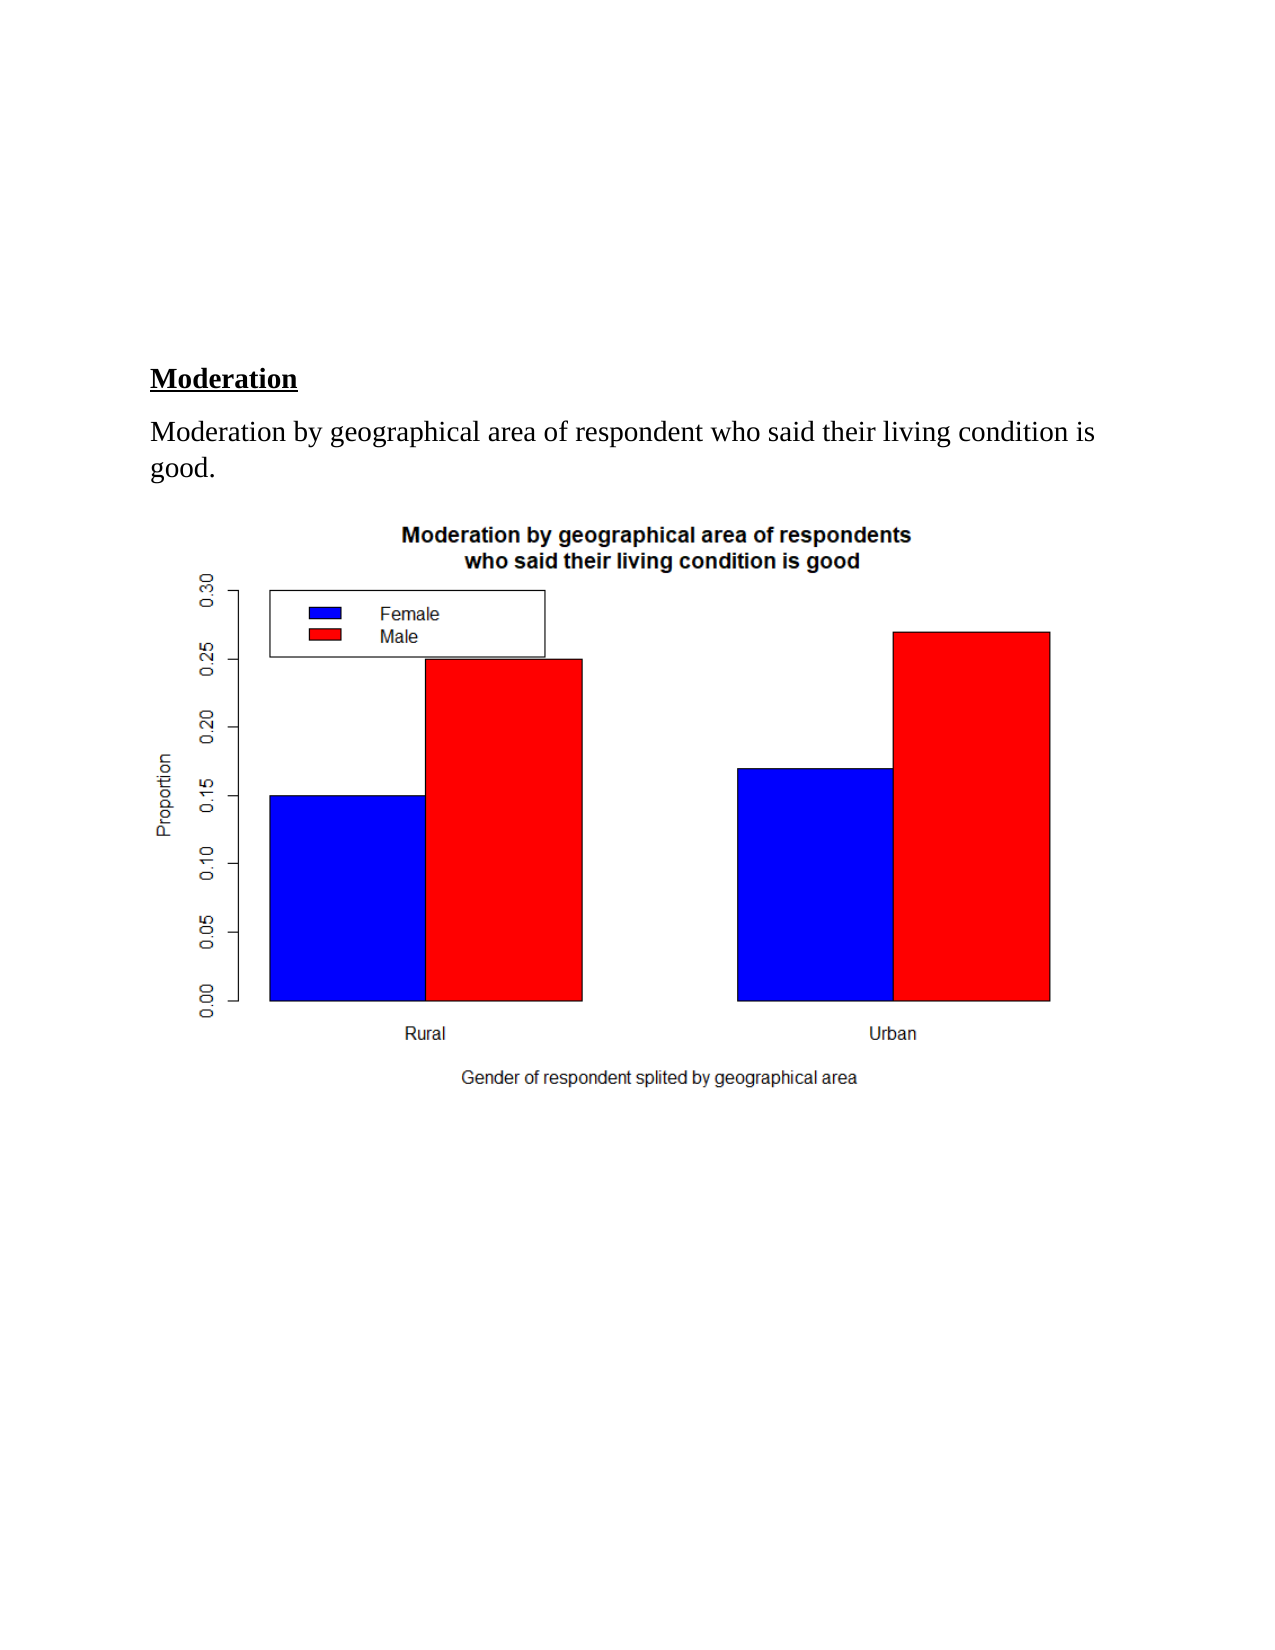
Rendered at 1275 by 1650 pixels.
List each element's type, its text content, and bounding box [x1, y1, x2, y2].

text Moderation [150, 361, 1125, 395]
text Moderation by geographical area of respondent who said their living condition is good. [150, 414, 1125, 484]
picture [150, 503, 1125, 1111]
